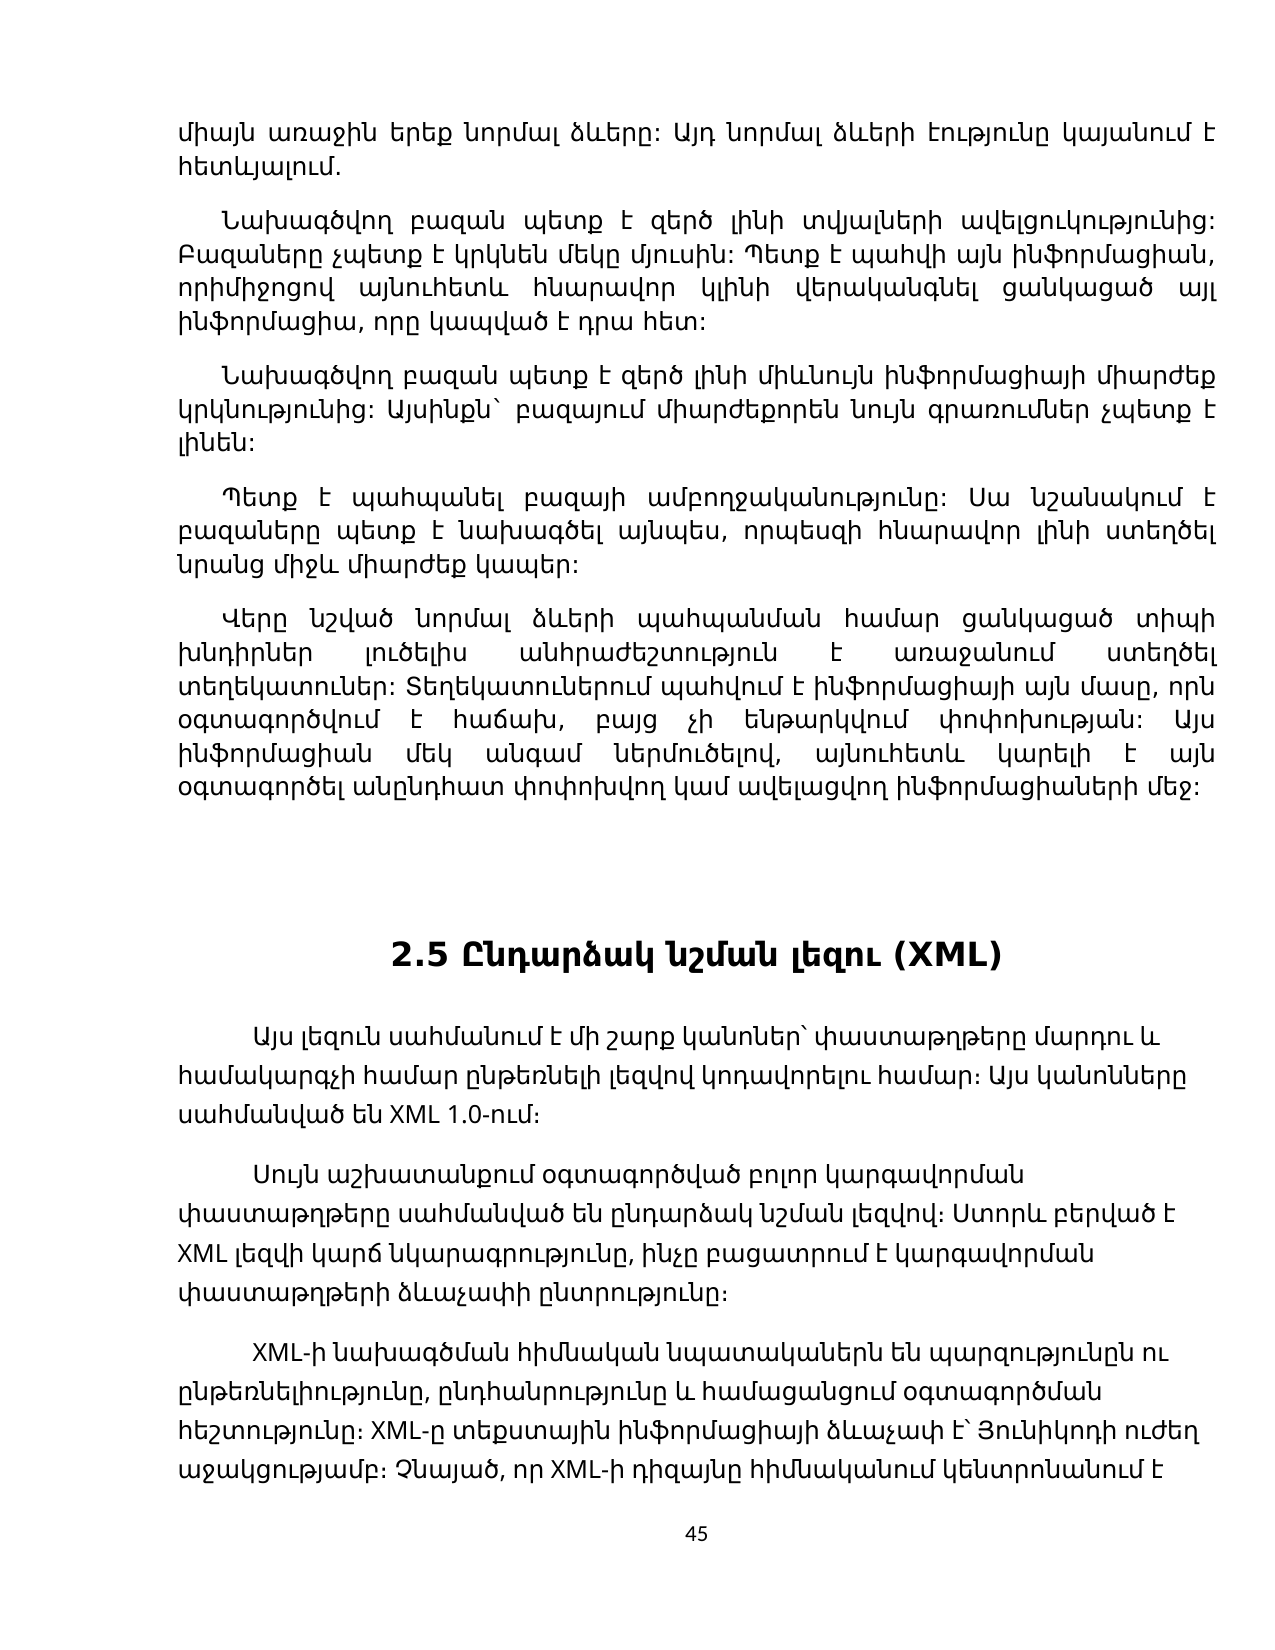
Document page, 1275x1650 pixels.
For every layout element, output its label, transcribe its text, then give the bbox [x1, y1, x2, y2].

text Նախագծվող բազան պետք է զերծ լինի տվյալների ավելցուկությունից: Բազաները չպետք է կրկնեն մեկը մյուսին: Պետք է պահվի այն ին‎ֆորմացիան, որիմիջոցով այնուհետև հնարավոր կլինի վերականգնել ցանկացած այլ ինֆորմացիա, որը կապված է դրա հետ: [177, 206, 1216, 336]
text Նախագծվող բազան պետք է զերծ լինի միևնույն ին‎ֆորմացիայի միարժեք կրկնությունից: Այսինքն` բազայում միարժեքորեն նույն գրառումներ չպետք է լինեն: [177, 361, 1216, 458]
text Սույն աշխատանքում օգտագործված բոլոր կարգավորման փաստաթղթերը սահմանված են ընդարձակ նշման լեզվով։ Ստորև բերված է XML լեզվի կարճ նկարագրությունը, ինչը բացատրում է կարգավորման փաստաթղթերի ձևաչափի ընտրությունը։ [177, 1157, 1216, 1308]
subtitle 2.5 Ընդարձակ նշման լեզու (XML) [177, 935, 1216, 974]
text Այս լեզուն սահմանում է մի շարք կանոներ՝ փաստաթղթերը մարդու և համակարգչի համար ընթեռնելի լեզվով կոդավորելու համար։ Այս կանոնները սահմանված են XML 1.0-ում։ [177, 1019, 1216, 1131]
text Պետք է պահպանել բազայի ամբողջականությունը: Սա նշանակում է բազաները պետք է նախագծել այնպես, որպեսզի հնարավոր լինի ստեղծել նրանց միջև միարժեք կապեր: [177, 483, 1216, 579]
text Վերը նշված նորմալ ձևերի պահպանման համար ցանկացած տիպի խնդիրներ լուծելիս անհրաժեշտություն է առաջանում ստեղծել տեղեկատուներ: Տեղեկատուներում պահվում է ին‎ֆորմացիայի այն մասը, որն օգտագործվում է հաճախ, բայց չի ենթարկվում փոփոխության: Այս ինֆորմացիան մեկ անգամ ներմուծելով, այնուհետև կարելի է այն օգտագործել անընդհատ փոփոխվող կամ ավելացվող ին‎ֆորմացիաների մեջ: [177, 604, 1216, 802]
